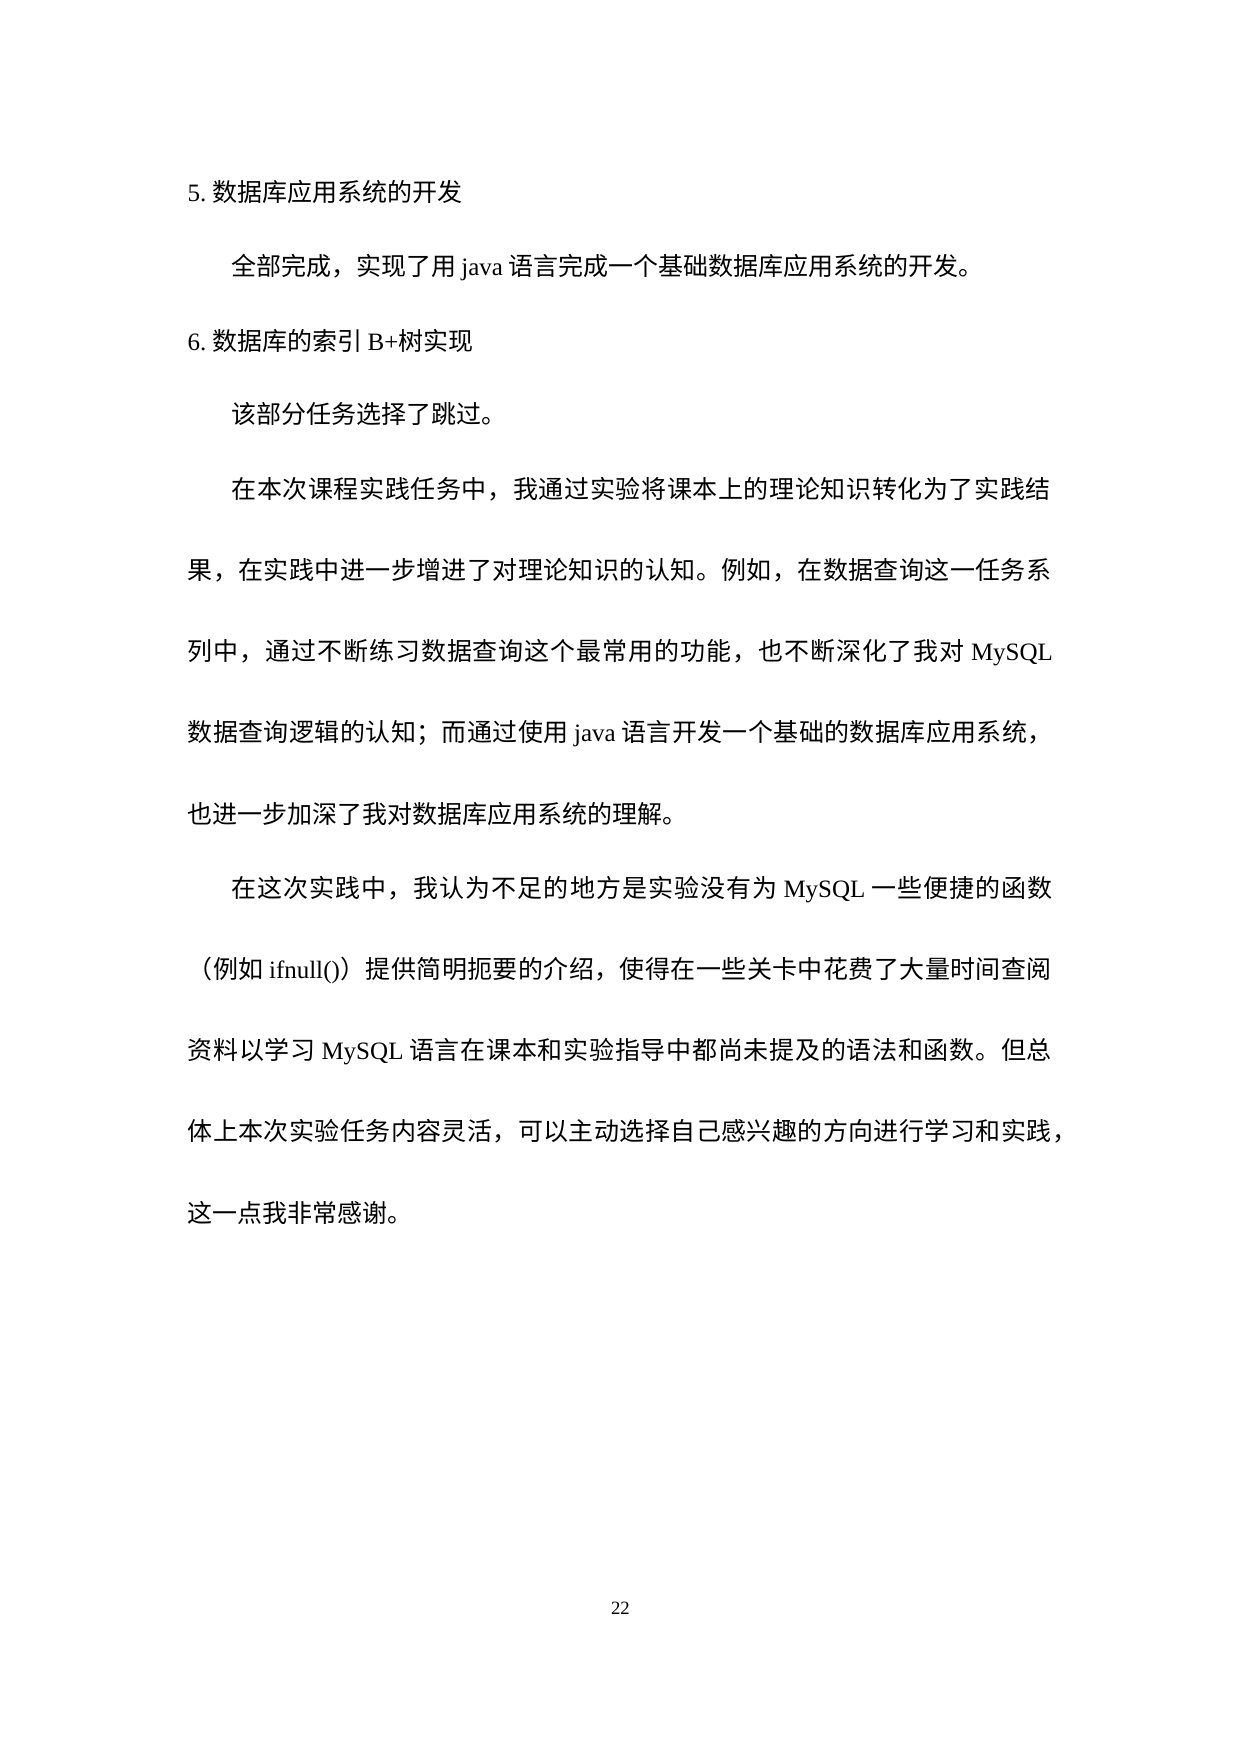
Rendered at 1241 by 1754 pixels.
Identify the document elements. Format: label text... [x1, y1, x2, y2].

text 该部分任务选择了跳过。 [187, 381, 1053, 446]
text 6. 数据库的索引B+树实现 [187, 307, 1053, 372]
text 全部完成，实现了用java语言完成一个基础数据库应用系统的开发。 [187, 232, 1053, 297]
text 在本次课程实践任务中，我通过实验将课本上的理论知识转化为了实践结果，在实践中进一步增进了对理论知识的认知。例如，在数据查询这一任务系列中，通过不断练习数据查询这个最常用的功能，也不断深化了我对MySQL数据查询逻辑的认知；而通过使用java语言开发一个基础的数据库应用系统，也进一步加深了我对数据库应用系统的理解。 [187, 455, 1053, 845]
text 在这次实践中，我认为不足的地方是实验没有为MySQL一些便捷的函数（例如ifnull()）提供简明扼要的介绍，使得在一些关卡中花费了大量时间查阅资料以学习MySQL语言在课本和实验指导中都尚未提及的语法和函数。但总体上本次实验任务内容灵活，可以主动选择自己感兴趣的方向进行学习和实践，这一点我非常感谢。 [187, 854, 1053, 1244]
text 5. 数据库应用系统的开发 [187, 158, 1053, 223]
